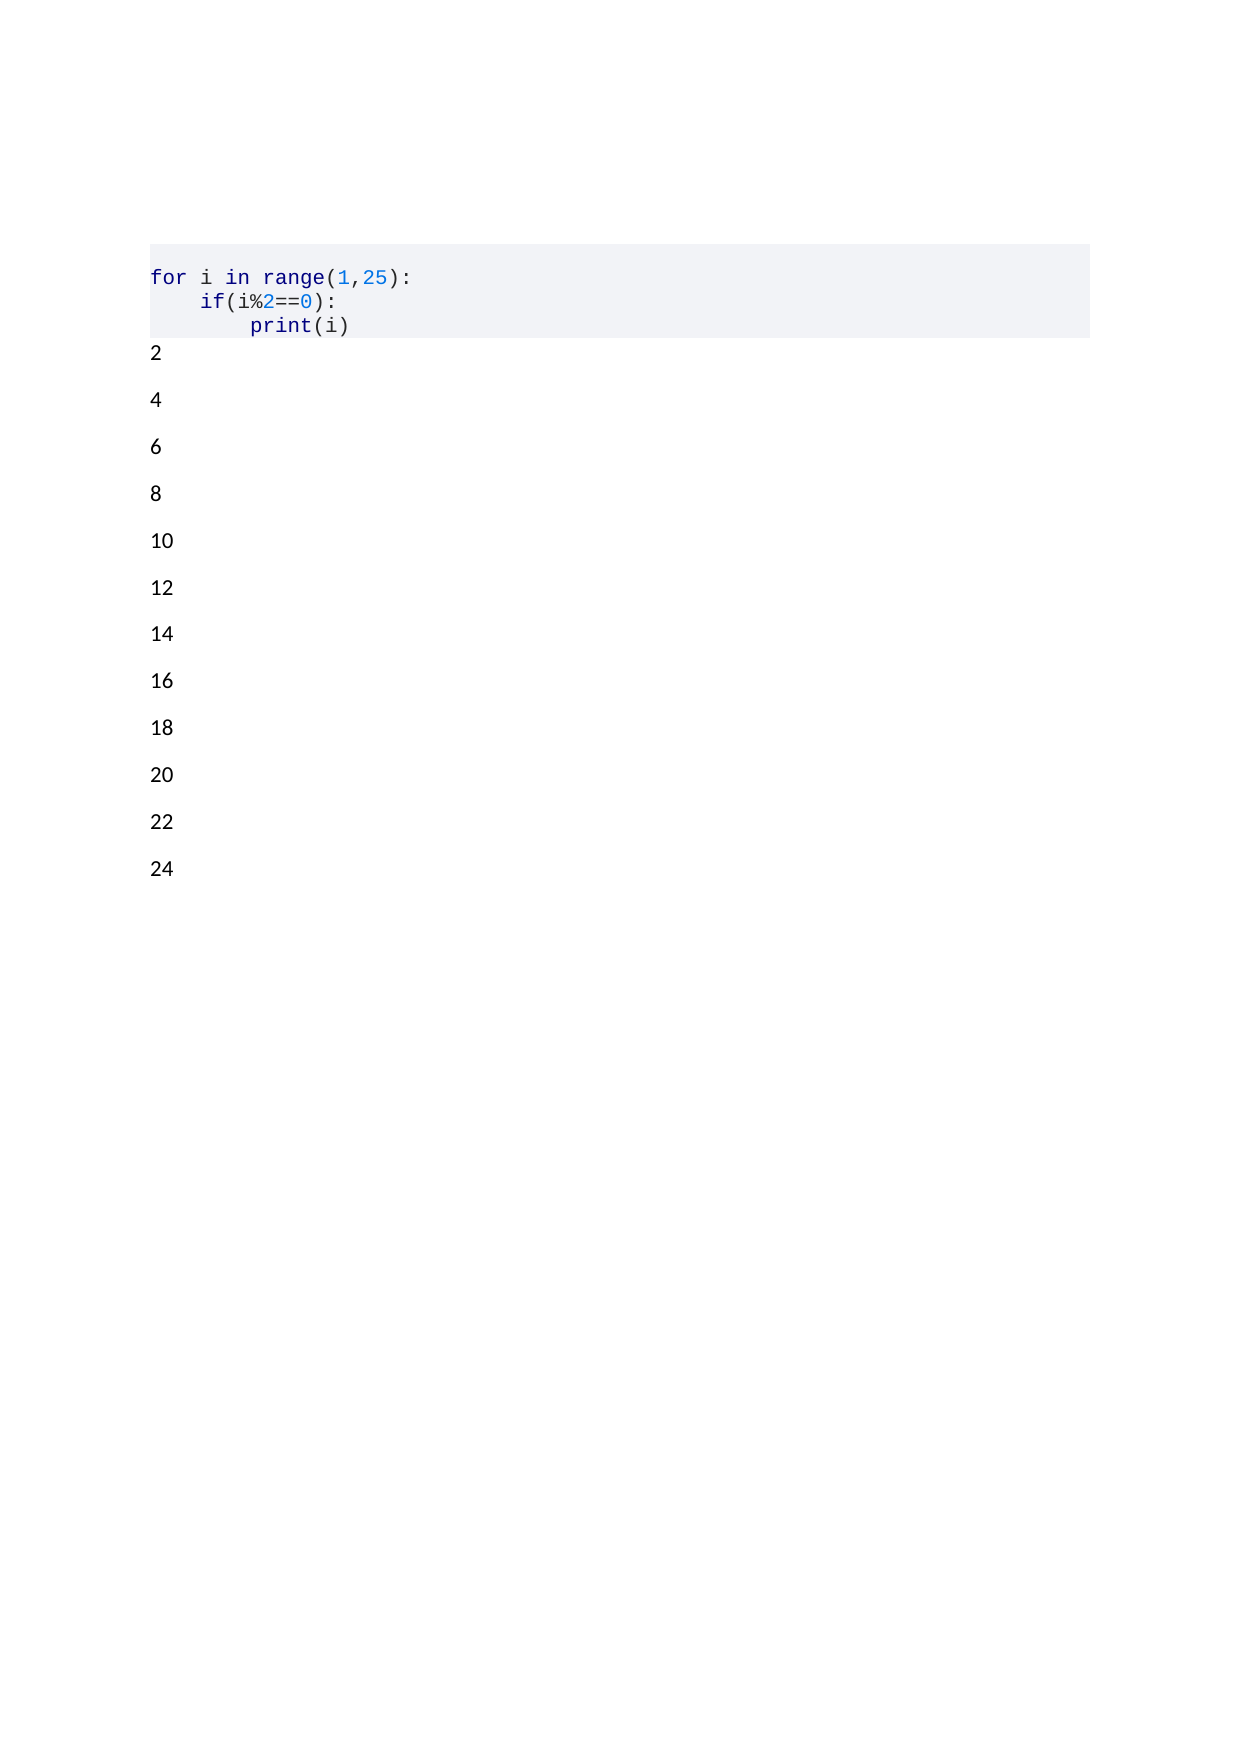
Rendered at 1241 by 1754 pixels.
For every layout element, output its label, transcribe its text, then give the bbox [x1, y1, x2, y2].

text 2 [150, 338, 1090, 366]
text 16 [150, 666, 1090, 694]
text 10 [150, 526, 1090, 554]
text 20 [150, 760, 1090, 788]
text 22 [150, 807, 1090, 835]
text 14 [150, 619, 1090, 648]
text for i in range(1,25): if(i%2==0): print(i) [150, 244, 1090, 338]
text 18 [150, 713, 1090, 741]
text 12 [150, 573, 1090, 601]
text 8 [150, 479, 1090, 507]
text 4 [150, 385, 1090, 413]
text 6 [150, 432, 1090, 460]
text 24 [150, 854, 1090, 882]
